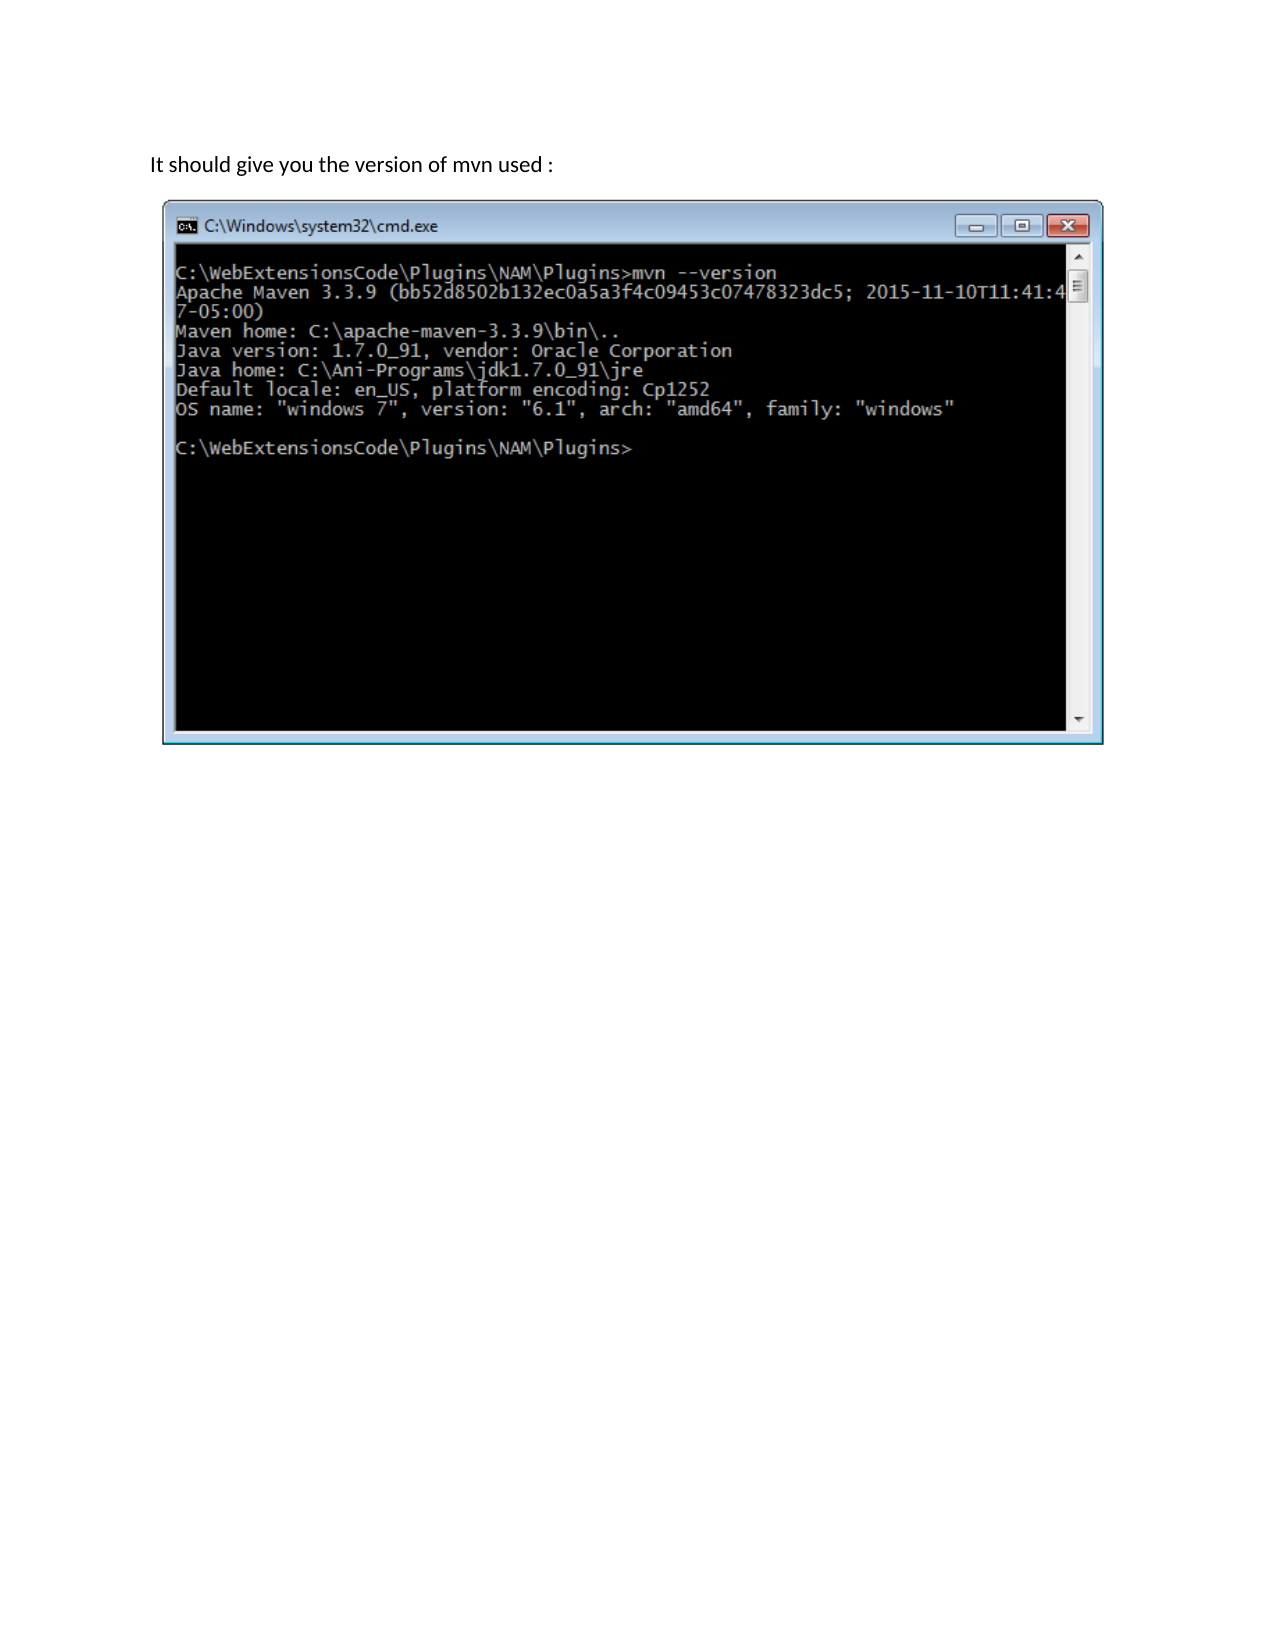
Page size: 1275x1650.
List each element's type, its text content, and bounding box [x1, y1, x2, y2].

picture [150, 182, 1125, 770]
text It should give you the version of mvn used : [150, 150, 1125, 182]
